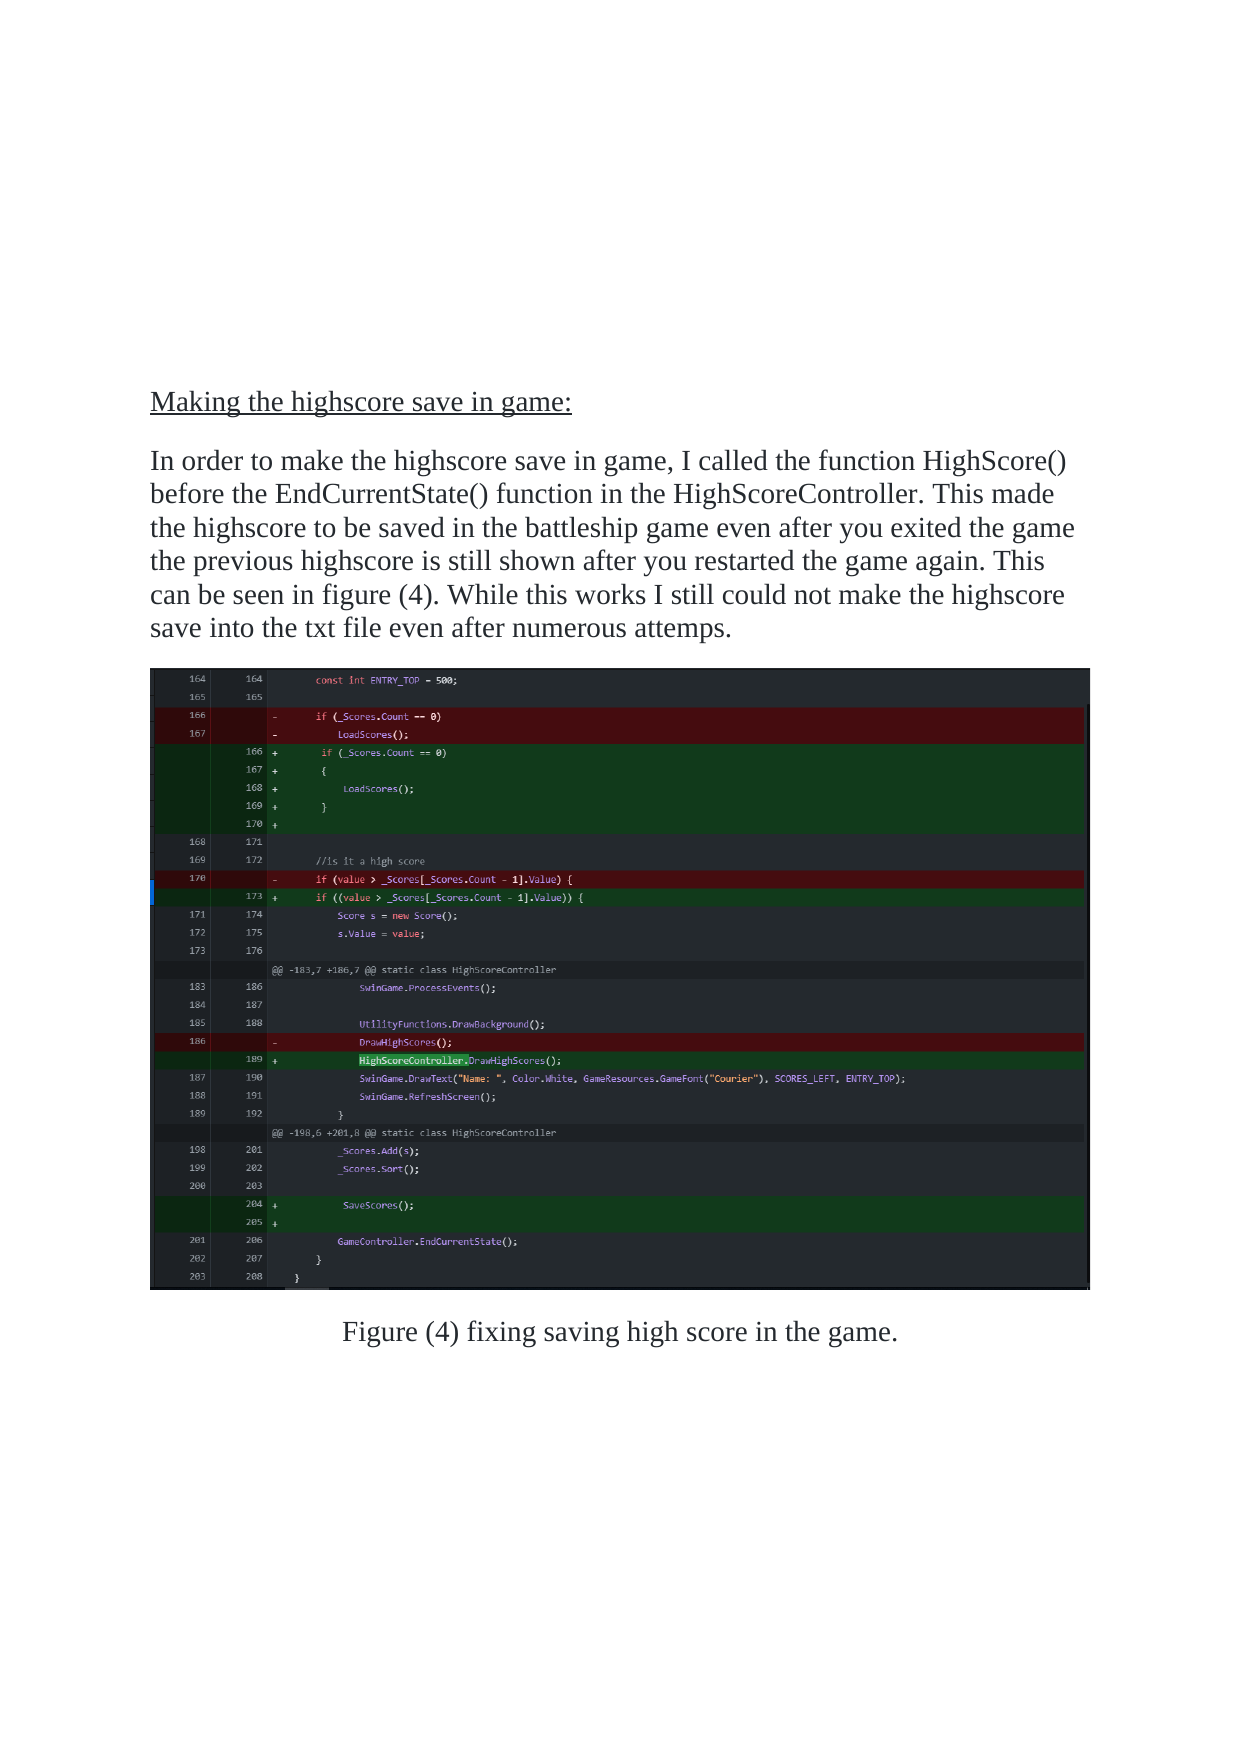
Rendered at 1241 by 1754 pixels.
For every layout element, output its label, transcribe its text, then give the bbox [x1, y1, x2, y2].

text Figure (4) fixing saving high score in the game. [150, 1314, 1090, 1348]
picture [150, 668, 1091, 1290]
text In order to make the highscore save in game, I called the function HighScore() before the EndCurrentState() function in the HighScoreController. This made the highscore to be saved in the battleship game even after you exited the game the previous highscore is still shown after you restarted the game again. This can be seen in figure (4). While this works I still could not make the highscore save into the txt file even after numerous attemps. [150, 443, 1090, 644]
text Making the highscore save in game: [150, 384, 1090, 418]
